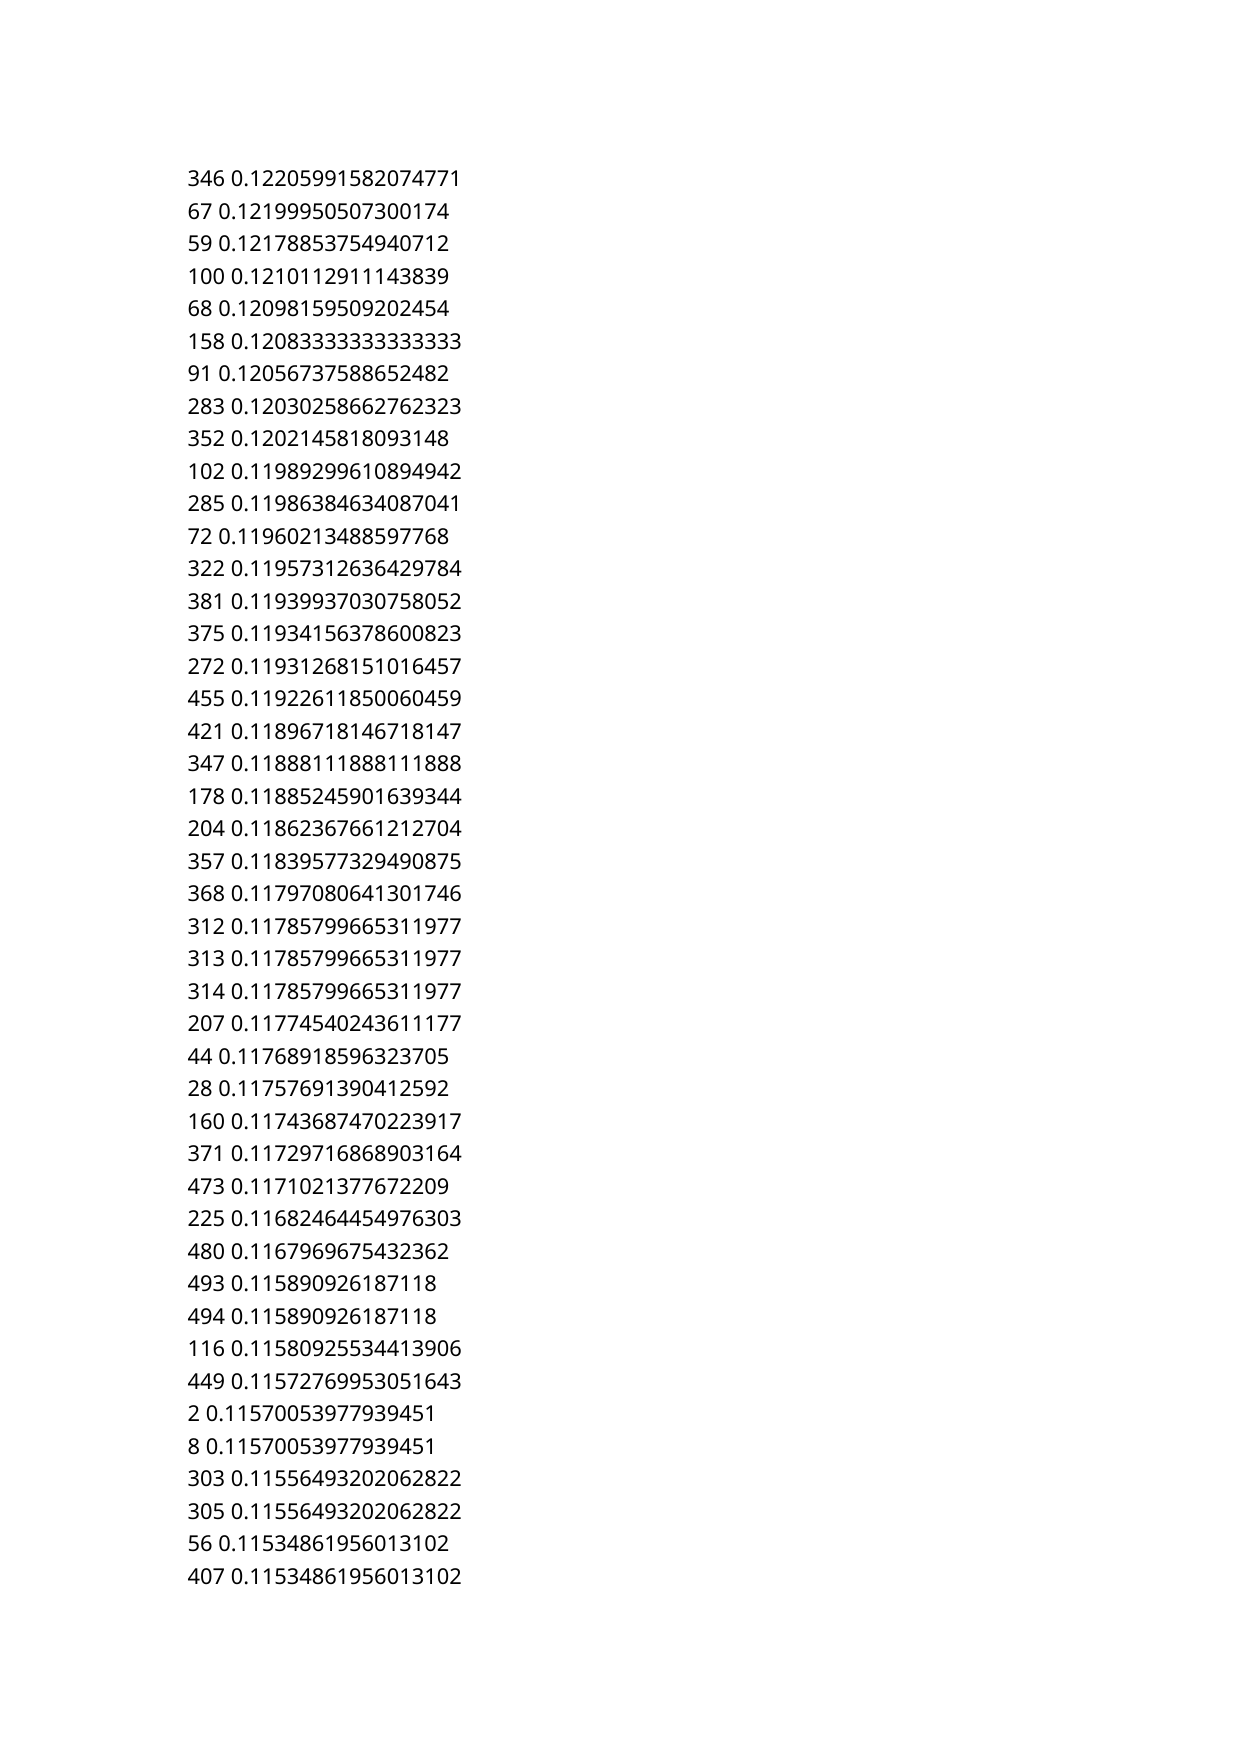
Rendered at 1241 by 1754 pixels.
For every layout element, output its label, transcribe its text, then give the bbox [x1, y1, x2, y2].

text 204 0.11862367661212704 [187, 812, 1053, 844]
text 91 0.12056737588652482 [187, 357, 1053, 389]
text 494 0.115890926187118 [187, 1299, 1053, 1332]
text 314 0.11785799665311977 [187, 974, 1053, 1007]
text 8 0.11570053977939451 [187, 1429, 1053, 1462]
text 178 0.11885245901639344 [187, 779, 1053, 812]
text 375 0.11934156378600823 [187, 617, 1053, 649]
text 449 0.11572769953051643 [187, 1364, 1053, 1397]
text 480 0.1167969675432362 [187, 1234, 1053, 1267]
text 421 0.11896718146718147 [187, 714, 1053, 747]
text 67 0.12199950507300174 [187, 194, 1053, 227]
text 160 0.11743687470223917 [187, 1104, 1053, 1137]
text 347 0.11888111888111888 [187, 747, 1053, 779]
text 303 0.11556493202062822 [187, 1462, 1053, 1494]
text 2 0.11570053977939451 [187, 1397, 1053, 1429]
text 407 0.11534861956013102 [187, 1559, 1053, 1592]
text 158 0.12083333333333333 [187, 324, 1053, 357]
text 272 0.11931268151016457 [187, 649, 1053, 682]
text 312 0.11785799665311977 [187, 909, 1053, 942]
text 371 0.11729716868903164 [187, 1137, 1053, 1169]
text 346 0.12205991582074771 [187, 162, 1053, 194]
text 381 0.11939937030758052 [187, 584, 1053, 617]
text 102 0.11989299610894942 [187, 454, 1053, 487]
text 357 0.11839577329490875 [187, 844, 1053, 877]
text 28 0.11757691390412592 [187, 1072, 1053, 1104]
text 455 0.11922611850060459 [187, 682, 1053, 714]
text 368 0.11797080641301746 [187, 877, 1053, 909]
text 285 0.11986384634087041 [187, 487, 1053, 519]
text 283 0.12030258662762323 [187, 389, 1053, 422]
text 72 0.11960213488597768 [187, 519, 1053, 552]
text 56 0.11534861956013102 [187, 1527, 1053, 1559]
text 322 0.11957312636429784 [187, 552, 1053, 584]
text 313 0.11785799665311977 [187, 942, 1053, 974]
text 116 0.11580925534413906 [187, 1332, 1053, 1364]
text 44 0.11768918596323705 [187, 1039, 1053, 1072]
text 493 0.115890926187118 [187, 1267, 1053, 1299]
text 352 0.1202145818093148 [187, 422, 1053, 454]
text 68 0.12098159509202454 [187, 292, 1053, 324]
text 305 0.11556493202062822 [187, 1494, 1053, 1527]
text 207 0.11774540243611177 [187, 1007, 1053, 1039]
text 59 0.12178853754940712 [187, 227, 1053, 259]
text 225 0.11682464454976303 [187, 1202, 1053, 1234]
text 473 0.1171021377672209 [187, 1169, 1053, 1202]
text 100 0.1210112911143839 [187, 259, 1053, 292]
